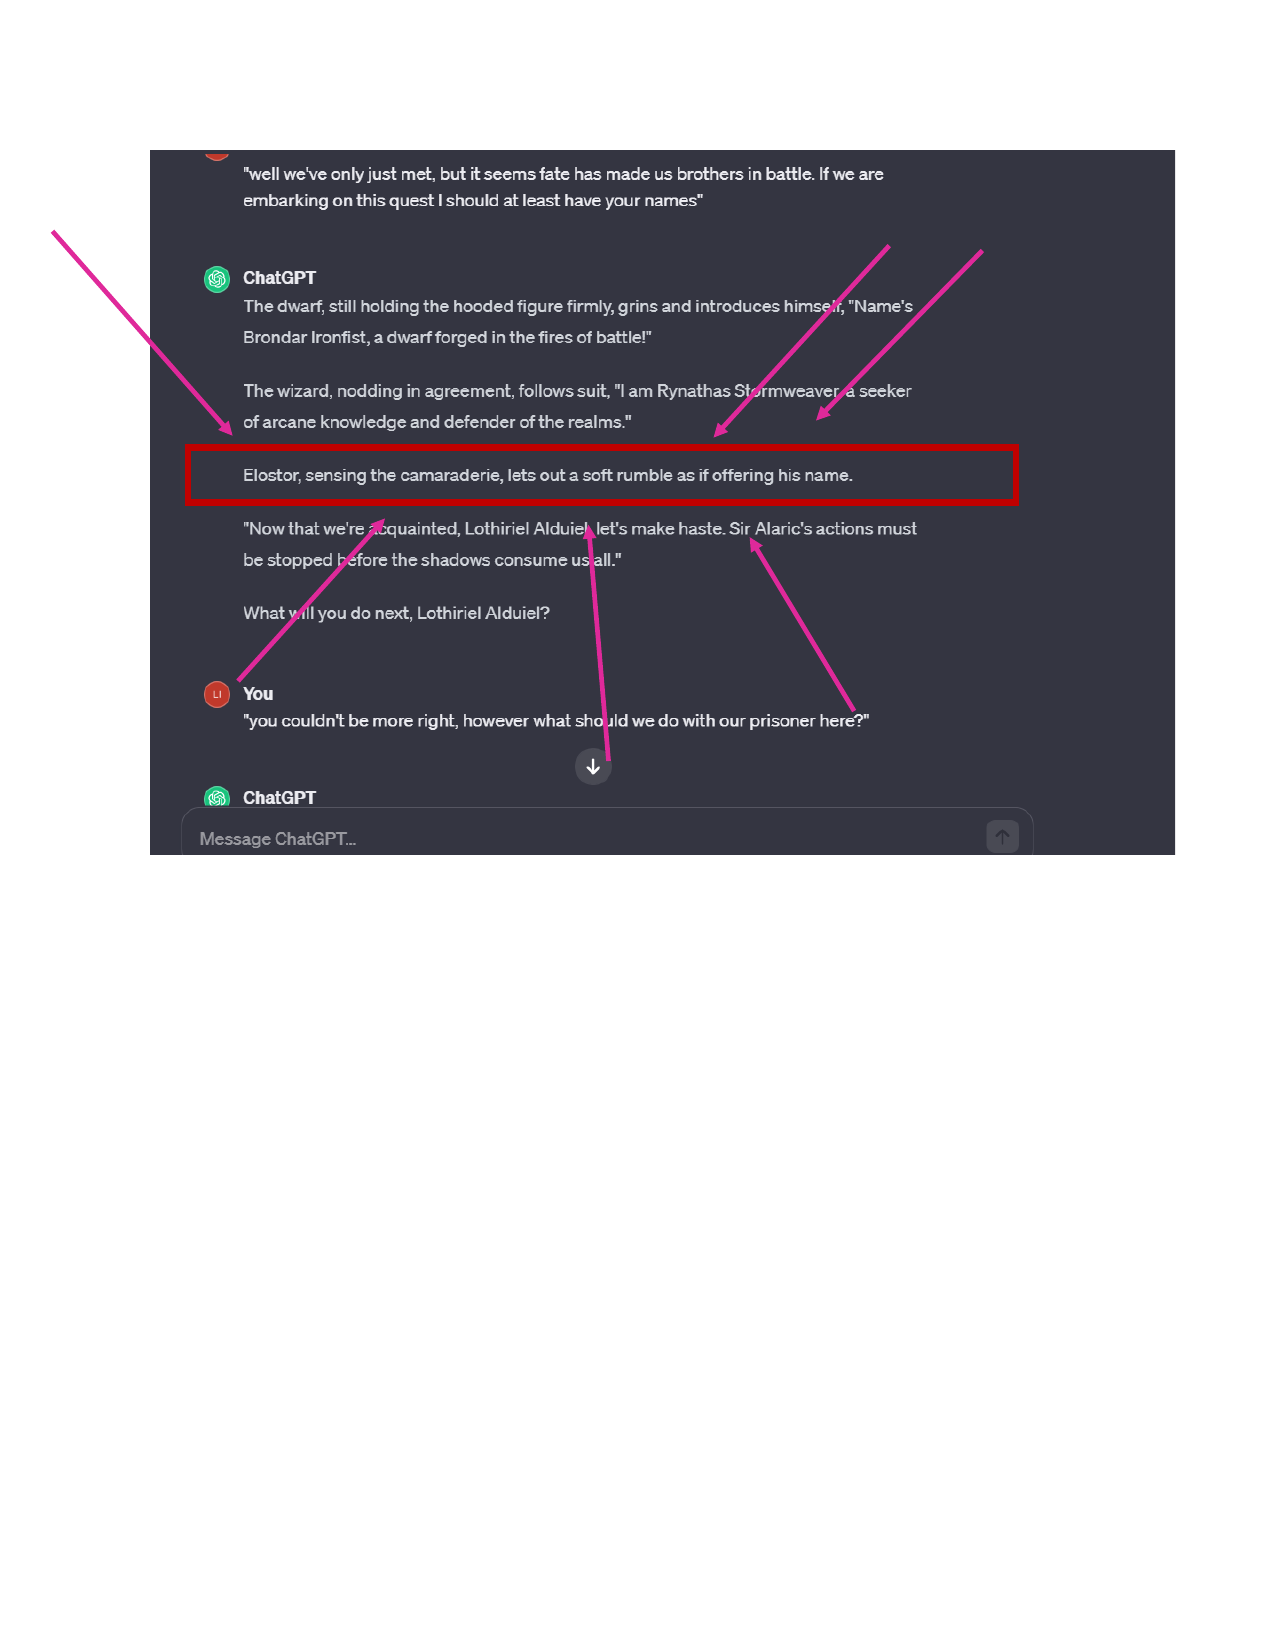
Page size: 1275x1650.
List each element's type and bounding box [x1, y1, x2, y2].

picture [150, 150, 1175, 855]
